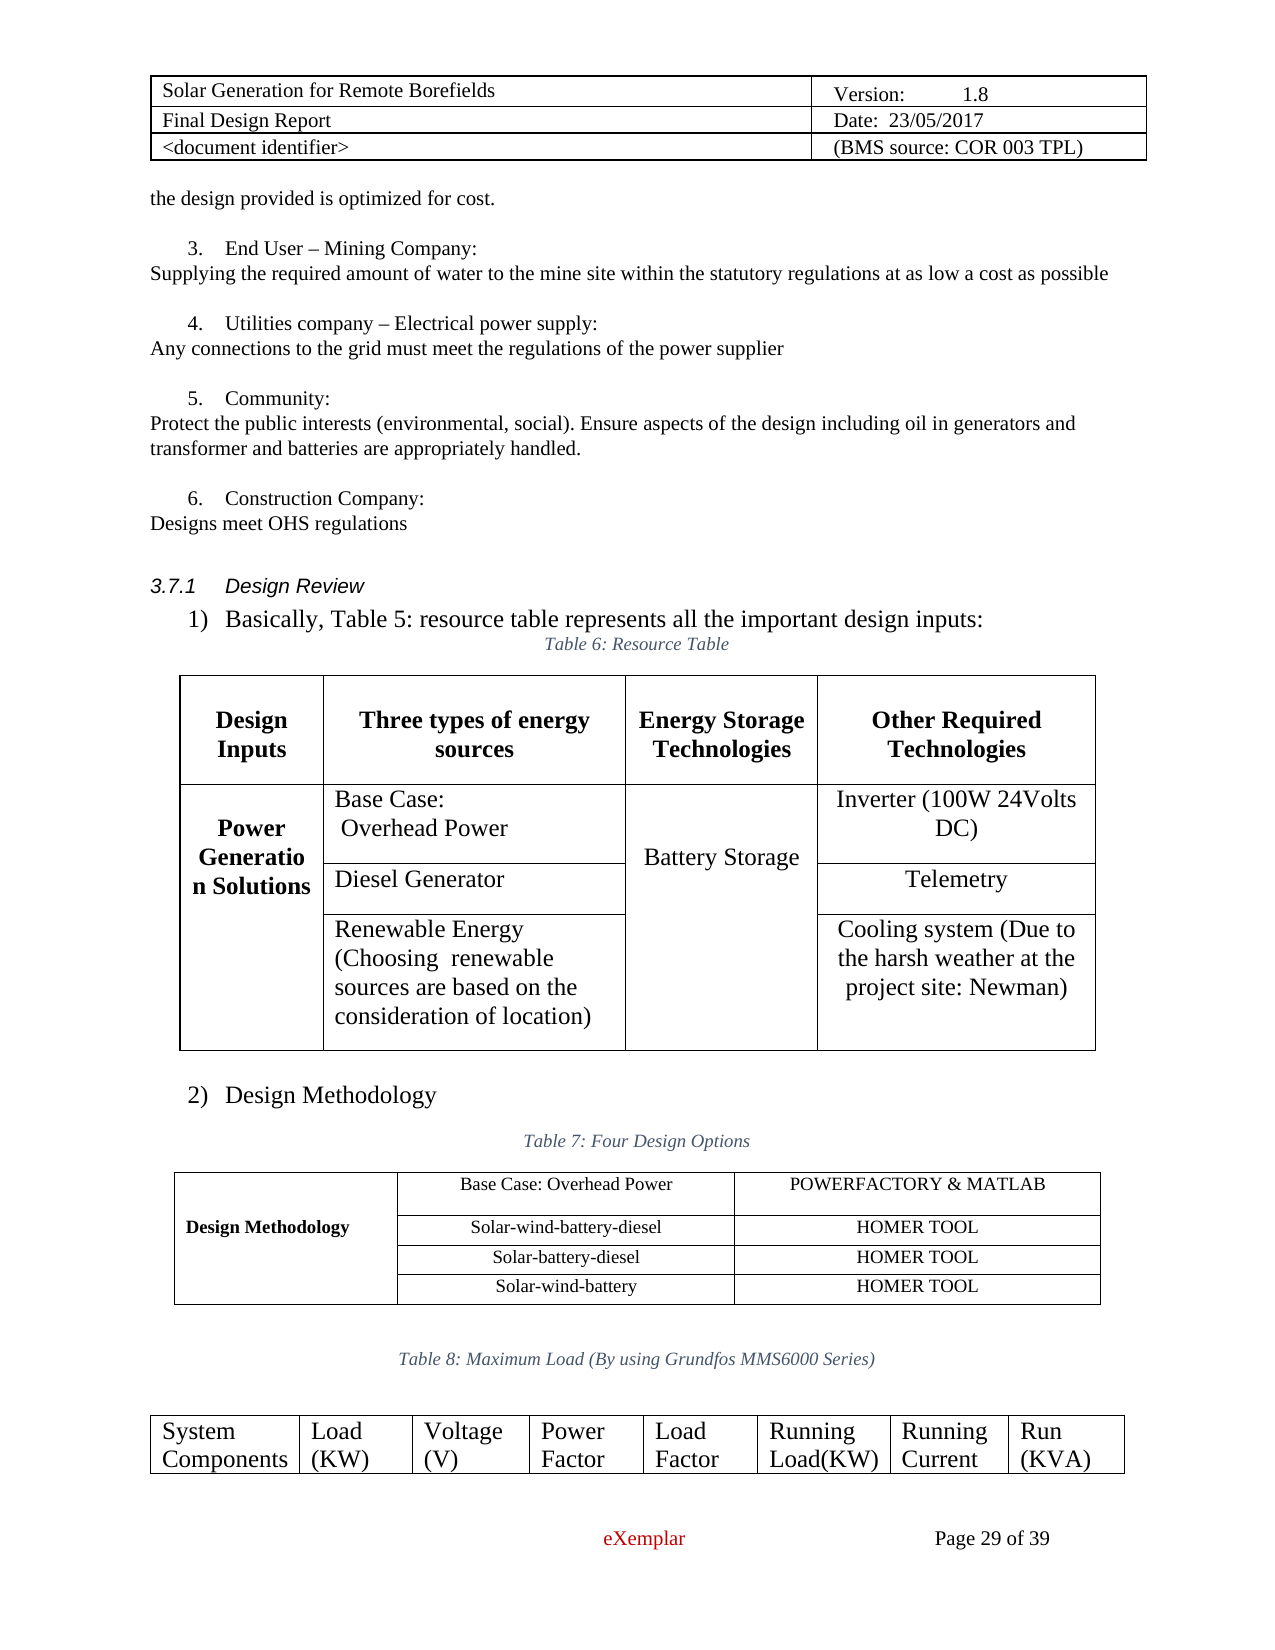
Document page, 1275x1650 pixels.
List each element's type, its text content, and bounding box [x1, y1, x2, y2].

table_header Energy Storage Technologies [626, 676, 817, 783]
table_cell Renewable Energy (Choosing renewable sources are based on the consideration of location) [324, 915, 625, 1050]
table_header Voltage (V) [413, 1416, 529, 1473]
table_header Run (KVA) [1009, 1416, 1124, 1473]
table_cell Cooling system (Due to the harsh weather at the project site: Newman) [818, 915, 1095, 1050]
list Utilities company – Electrical power supply: [187, 310, 1125, 335]
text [150, 185, 1125, 210]
table_cell Diesel Generator [324, 864, 625, 913]
table_header Three types of energy sources [324, 676, 625, 783]
list Community: [187, 385, 1125, 410]
subtitle Design Review [150, 573, 1125, 598]
table_cell HOMER TOOL [735, 1246, 1100, 1274]
table_cell Solar-wind-battery [398, 1275, 734, 1304]
table_header Base Case: Overhead Power [398, 1173, 734, 1215]
table_header Design Methodology [175, 1173, 397, 1304]
table_cell Inverter (100W 24Volts DC) [818, 785, 1095, 863]
table_cell Solar-battery-diesel [398, 1246, 734, 1274]
list Construction Company: [187, 485, 1125, 510]
table_cell Power Generation Solutions [181, 785, 323, 1050]
table_header Load Factor [644, 1416, 757, 1473]
table_header System Components [151, 1416, 299, 1473]
table_header Running Current (A) [891, 1416, 1008, 1473]
text Supplying the required amount of water to the mine site within the statutory regulations at as low a cost as possible [150, 260, 1125, 285]
text Any connections to the grid must meet the regulations of the power supplier [150, 335, 1125, 360]
table_cell HOMER TOOL [735, 1275, 1100, 1304]
table_cell HOMER TOOL [735, 1216, 1100, 1245]
table_header Power Factor [530, 1416, 643, 1473]
table_cell Base Case: Overhead Power [324, 785, 625, 863]
table_cell Solar-wind-battery-diesel [398, 1216, 734, 1245]
list End User – Mining Company: [187, 235, 1125, 260]
text Designs meet OHS regulations [150, 510, 1125, 535]
table_header Running Load(KW) [758, 1416, 890, 1473]
list Design Methodology [187, 1080, 1125, 1109]
list Basically, Table 5: resource table represents all the important design inputs: [187, 604, 1125, 633]
text Protect the public interests (environmental, social). Ensure aspects of the design including oil in generators and transformer and batteries are appropriately handled. [150, 410, 1125, 460]
table_header Load (KW) [300, 1416, 412, 1473]
table_cell Telemetry [818, 864, 1095, 913]
table_header Other Required Technologies [818, 676, 1095, 783]
table_header Design Inputs [181, 676, 323, 783]
table_header POWERFACTORY & MATLAB [735, 1173, 1100, 1215]
table_cell Battery Storage [626, 785, 817, 1050]
